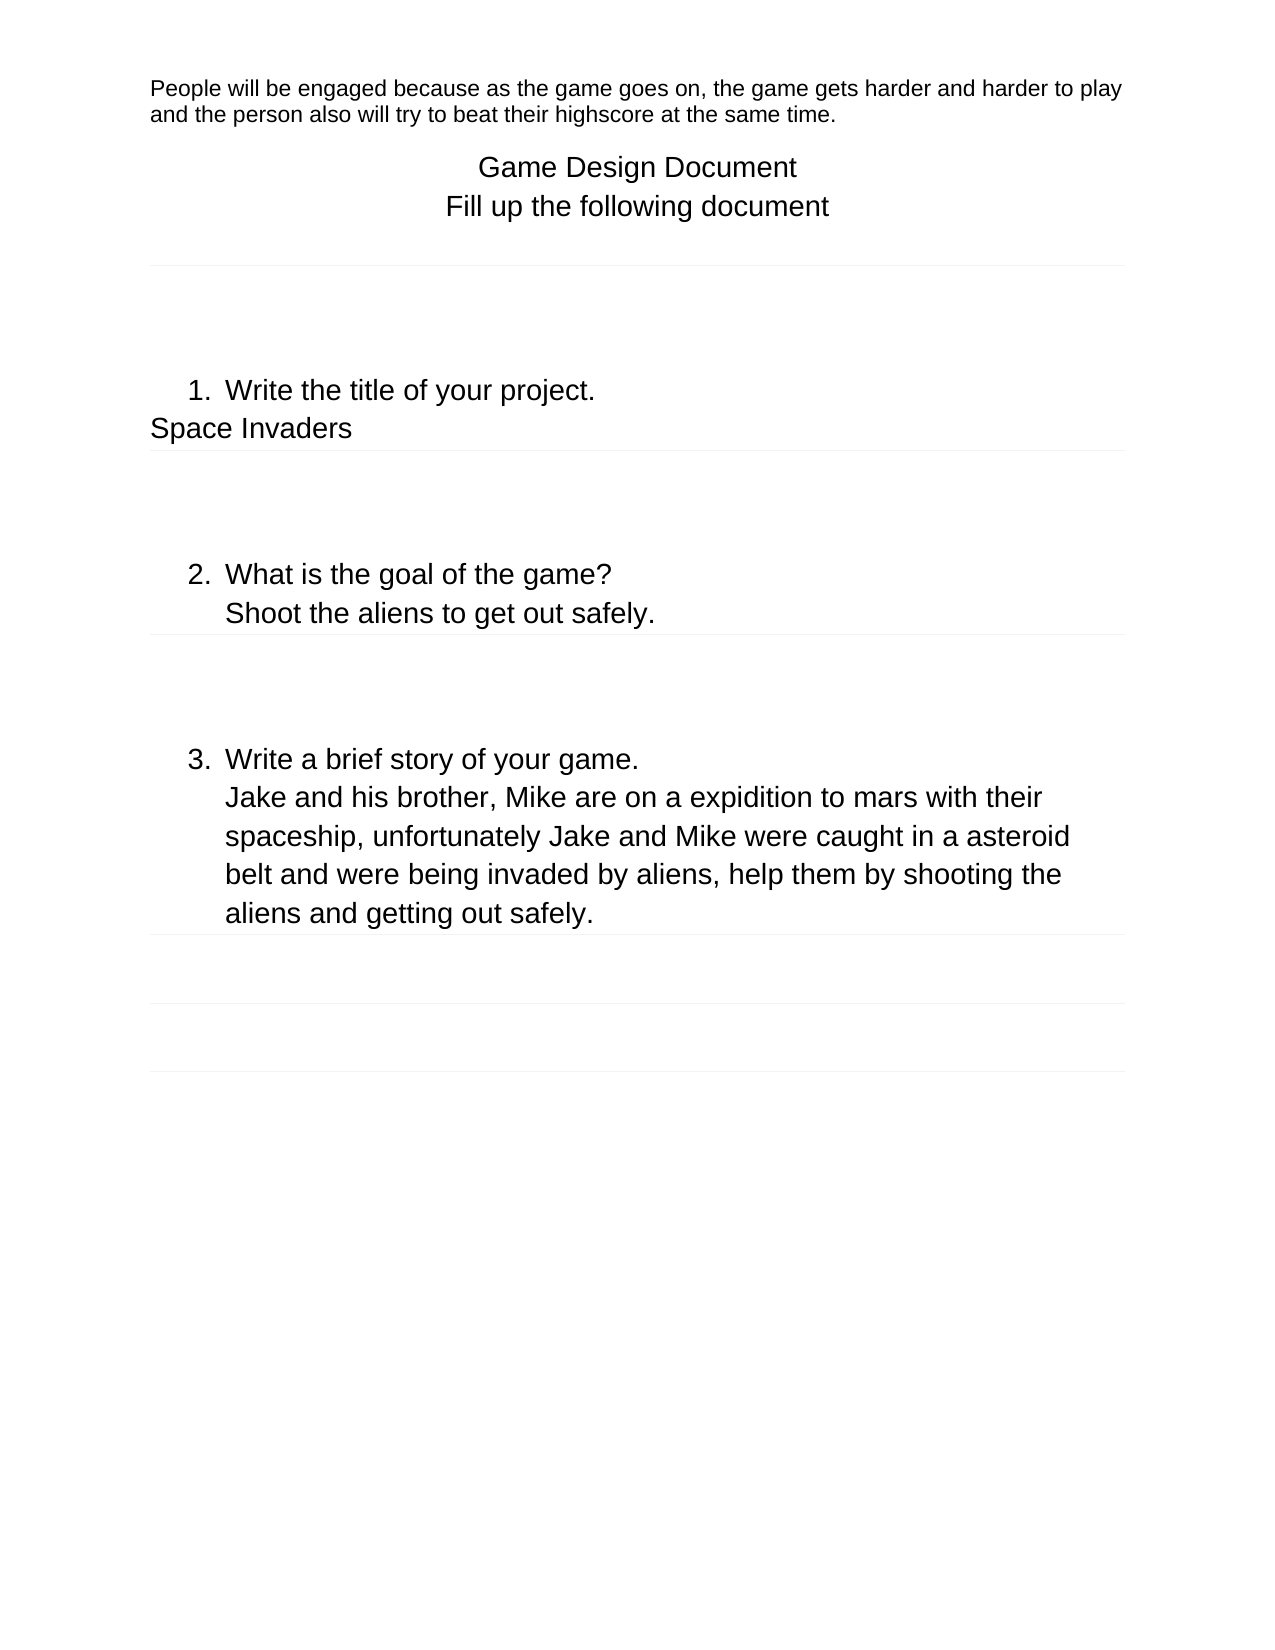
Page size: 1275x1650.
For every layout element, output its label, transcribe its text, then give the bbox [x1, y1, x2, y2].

list Write the title of your project. [187, 373, 1125, 406]
text Shoot the aliens to get out safely. [225, 596, 1125, 629]
text Game Design Document [150, 150, 1125, 183]
text Jake and his brother, Mike are on a expidition to mars with their spaceship, unfortunately Jake and Mike were caught in a asteroid belt and were being invaded by aliens, help them by shooting the aliens and getting out safely. [225, 780, 1125, 929]
list Write a brief story of your game. [187, 742, 1125, 775]
list What is the goal of the game? [187, 557, 1125, 591]
text Fill up the following document [150, 188, 1125, 222]
text Space Invaders [150, 411, 1125, 445]
